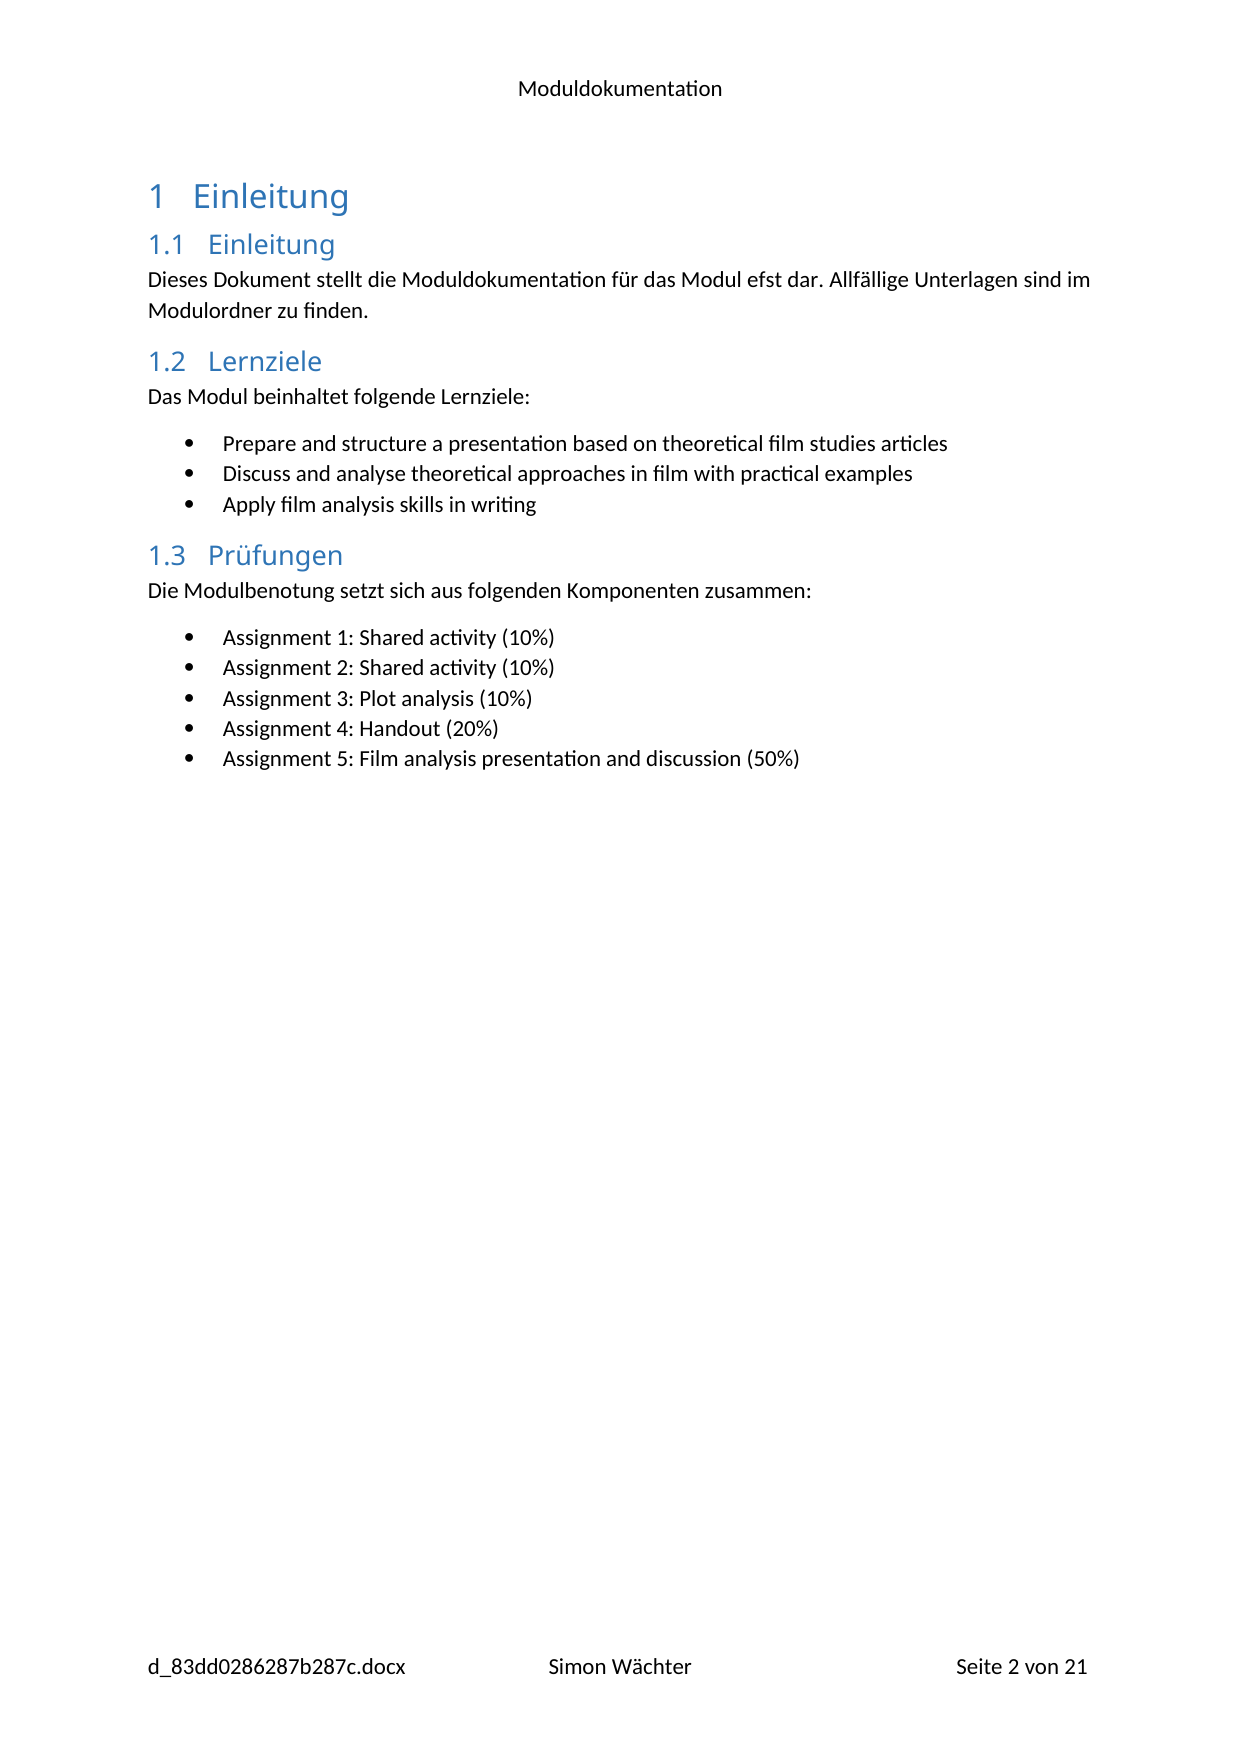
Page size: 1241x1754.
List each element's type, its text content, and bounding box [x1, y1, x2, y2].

list Apply film analysis skills in writing [185, 490, 1093, 518]
subtitle Lernziele [148, 343, 1093, 379]
list Assignment 1: Shared activity (10%) [185, 623, 1093, 651]
text Dieses Dokument stellt die Moduldokumentation für das Modul efst dar. Allfällige Unterlagen sind im Modulordner zu finden. [148, 266, 1093, 324]
subtitle Einleitung [148, 173, 1093, 218]
list Prepare and structure a presentation based on theoretical film studies articles [185, 429, 1093, 457]
list Assignment 4: Handout (20%) [185, 714, 1093, 742]
list Discuss and analyse theoretical approaches in film with practical examples [185, 459, 1093, 487]
text Das Modul beinhaltet folgende Lernziele: [148, 382, 1093, 410]
subtitle Einleitung [148, 226, 1093, 263]
list Assignment 2: Shared activity (10%) [185, 653, 1093, 681]
text Die Modulbenotung setzt sich aus folgenden Komponenten zusammen: [148, 576, 1093, 604]
list Assignment 5: Film analysis presentation and discussion (50%) [185, 744, 1093, 772]
list Assignment 3: Plot analysis (10%) [185, 684, 1093, 712]
subtitle Prüfungen [148, 537, 1093, 573]
